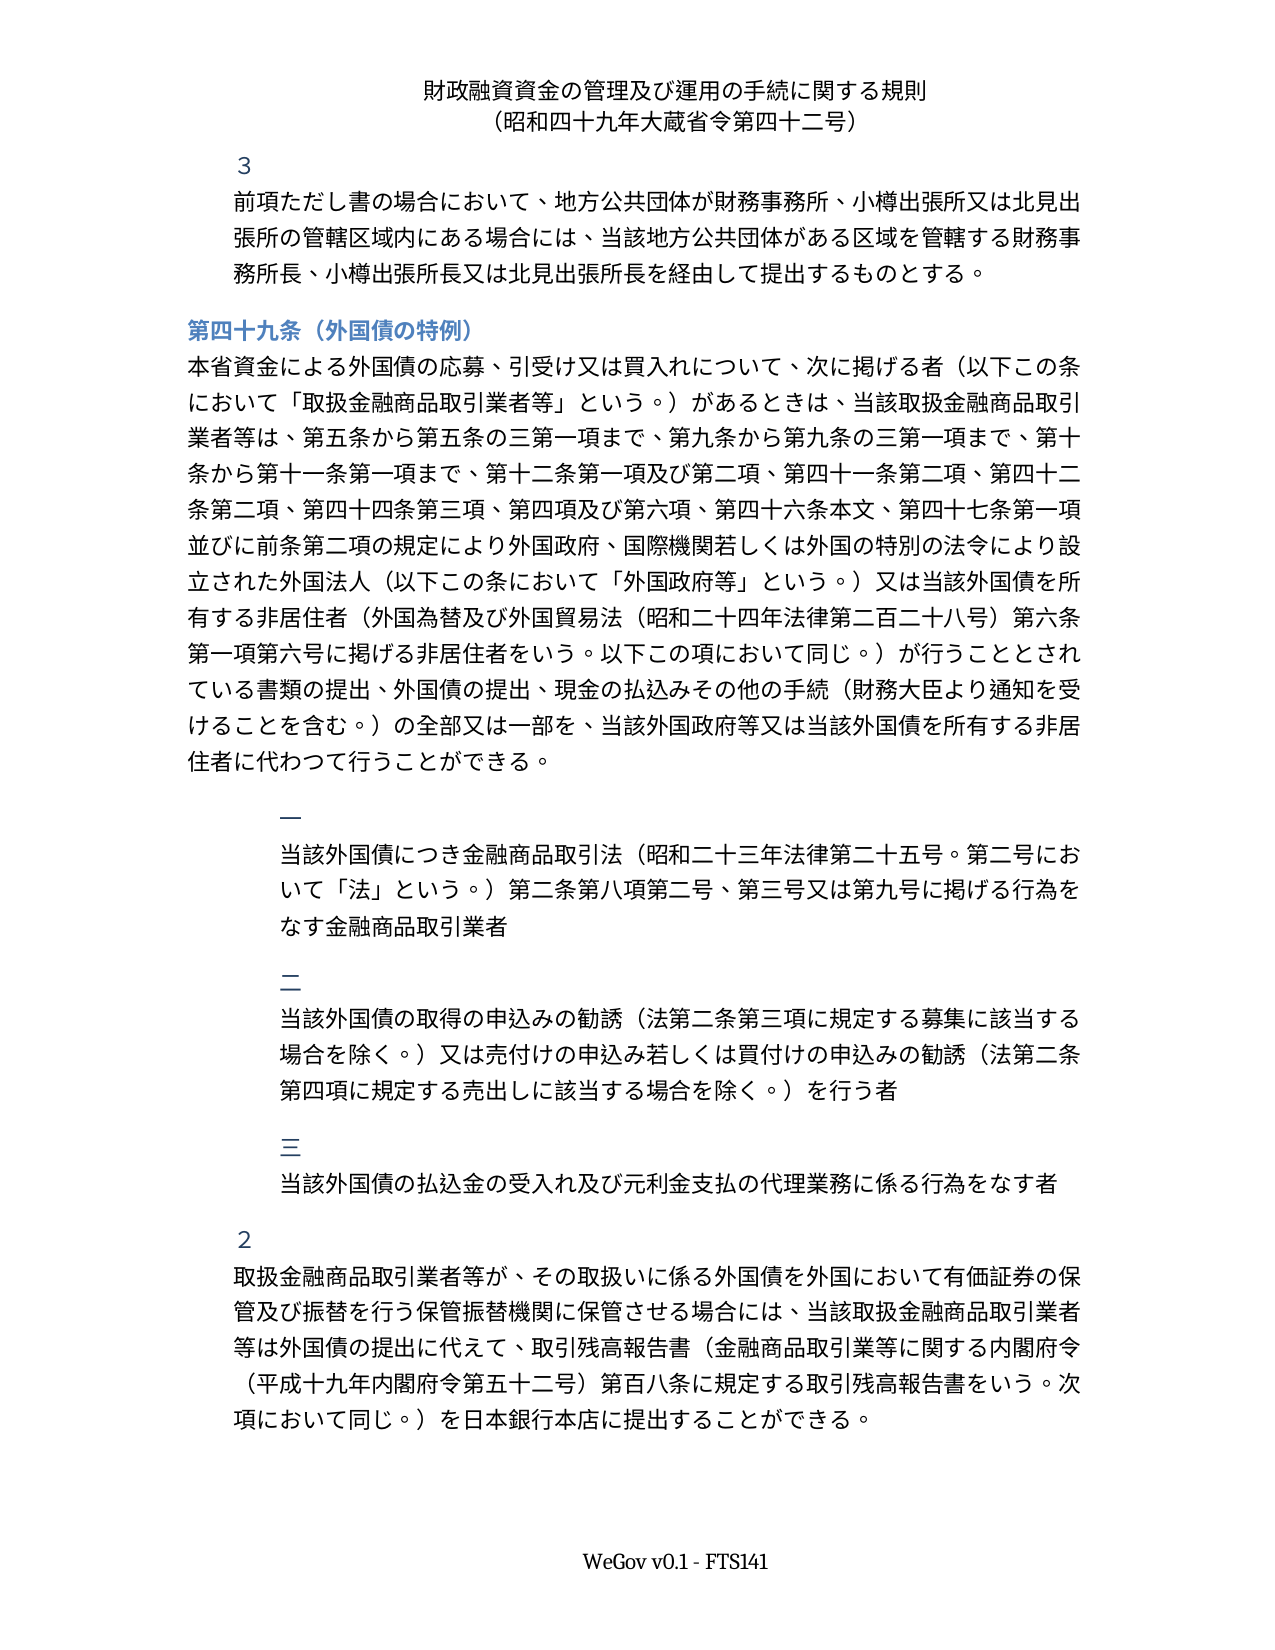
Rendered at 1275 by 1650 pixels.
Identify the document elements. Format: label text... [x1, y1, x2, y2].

subtitle 第四十九条（外国債の特例） [187, 314, 1087, 346]
text 前項ただし書の場合において、地方公共団体が財務事務所、小樽出張所又は北見出張所の管轄区域内にある場合には、当該地方公共団体がある区域を管轄する財務事務所長、小樽出張所長又は北見出張所長を経由して提出するものとする。 [233, 186, 1087, 289]
subtitle ３ [233, 150, 1087, 181]
text 当該外国債の払込金の受入れ及び元利金支払の代理業務に係る行為をなす者 [279, 1168, 1087, 1199]
subtitle ２ [233, 1224, 1087, 1256]
text 当該外国債につき金融商品取引法（昭和二十三年法律第二十五号。第二号において「法」という。）第二条第八項第二号、第三号又は第九号に掲げる行為をなす金融商品取引業者 [279, 838, 1087, 942]
text 取扱金融商品取引業者等が、その取扱いに係る外国債を外国において有価証券の保管及び振替を行う保管振替機関に保管させる場合には、当該取扱金融商品取引業者等は外国債の提出に代えて、取引残高報告書（金融商品取引業等に関する内閣府令（平成十九年内閣府令第五十二号）第百八条に規定する取引残高報告書をいう。次項において同じ。）を日本銀行本店に提出することができる。 [233, 1260, 1087, 1435]
subtitle 一 [279, 803, 1087, 834]
subtitle 三 [279, 1132, 1087, 1163]
subtitle 二 [279, 967, 1087, 998]
text 本省資金による外国債の応募、引受け又は買入れについて、次に掲げる者（以下この条において「取扱金融商品取引業者等」という。）があるときは、当該取扱金融商品取引業者等は、第五条から第五条の三第一項まで、第九条から第九条の三第一項まで、第十条から第十一条第一項まで、第十二条第一項及び第二項、第四十一条第二項、第四十二条第二項、第四十四条第三項、第四項及び第六項、第四十六条本文、第四十七条第一項並びに前条第二項の規定により外国政府、国際機関若しくは外国の特別の法令により設立された外国法人（以下この条において「外国政府等」という。）又は当該外国債を所有する非居住者（外国為替及び外国貿易法（昭和二十四年法律第二百二十八号）第六条第一項第六号に掲げる非居住者をいう。以下この項において同じ。）が行うこととされている書類の提出、外国債の提出、現金の払込みその他の手続（財務大臣より通知を受けることを含む。）の全部又は一部を、当該外国政府等又は当該外国債を所有する非居住者に代わつて行うことができる。 [187, 351, 1087, 777]
text 当該外国債の取得の申込みの勧誘（法第二条第三項に規定する募集に該当する場合を除く。）又は売付けの申込み若しくは買付けの申込みの勧誘（法第二条第四項に規定する売出しに該当する場合を除く。）を行う者 [279, 1003, 1087, 1106]
